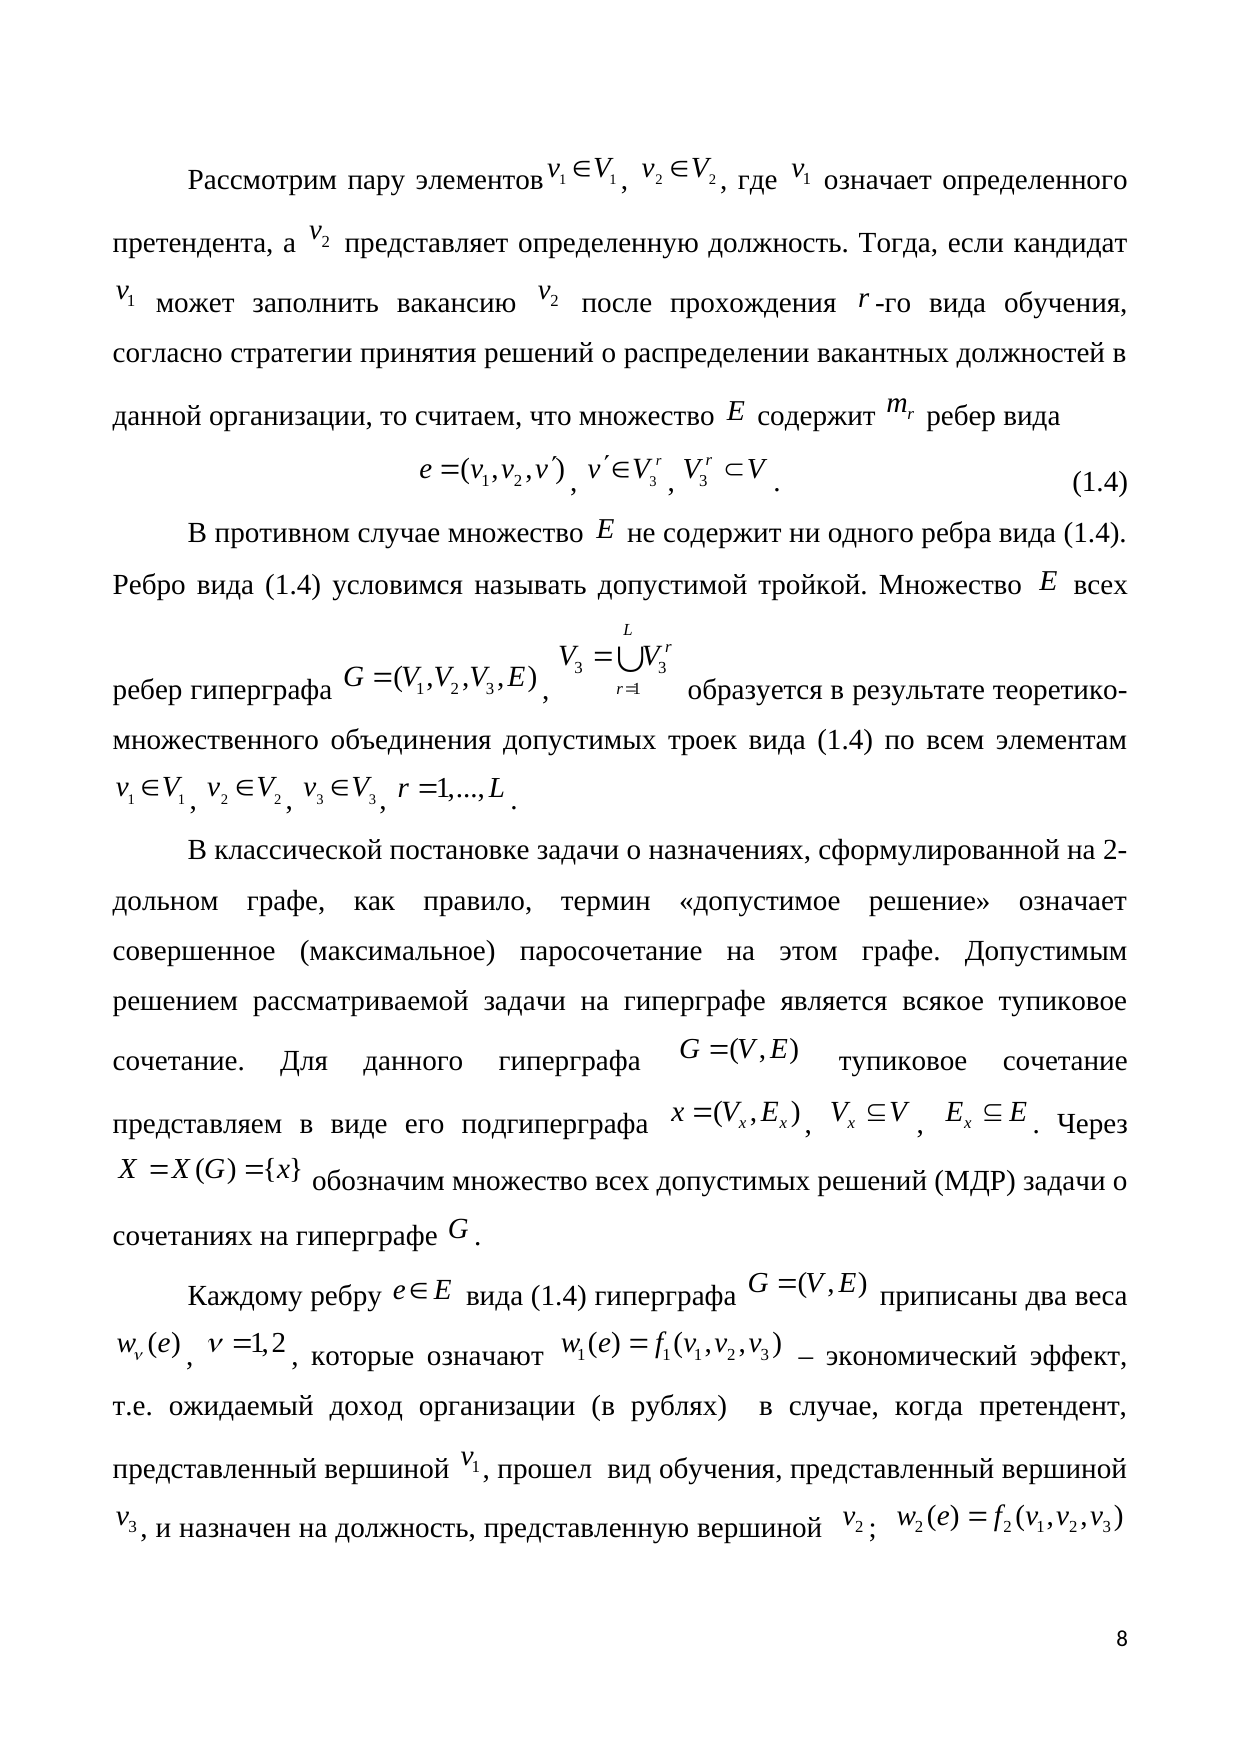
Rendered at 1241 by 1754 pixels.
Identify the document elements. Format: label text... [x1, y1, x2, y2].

text , , . (1.4) [112, 448, 1128, 497]
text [112, 1268, 1128, 1544]
text В классической постановке задачи о назначениях, сформулированной на 2-дольном графе, как правило, термин «допустимое решение» означает совершенное (максимальное) паросочетание на этом графе. Допустимым решением рассматриваемой задачи на гиперграфе является всякое тупиковое сочетание. Для данного гиперграфа тупиковое сочетание представляем в виде его подгиперграфа , , . Через обозначим множество всех допустимых решений (МДР) задачи о сочетаниях на гиперграфе . [112, 832, 1128, 1251]
text В противном случае множество не содержит ни одного ребра вида (1.4). Ребро вида (1.4) условимся называть допустимой тройкой. Множество всех ребер гиперграфа , образуется в результате теоретико-множественного объединения допустимых троек вида (1.4) по всем элементам, , , . [112, 514, 1128, 816]
text Рассмотрим пару элементов, , где означает определенного претендента, а представляет определенную должность. Тогда, если кандидат может заполнить вакансию после прохождения -го вида обучения, согласно стратегии принятия решений о распределении вакантных должностей в данной организации, то считаем, что множество содержит ребер вида [112, 150, 1128, 431]
